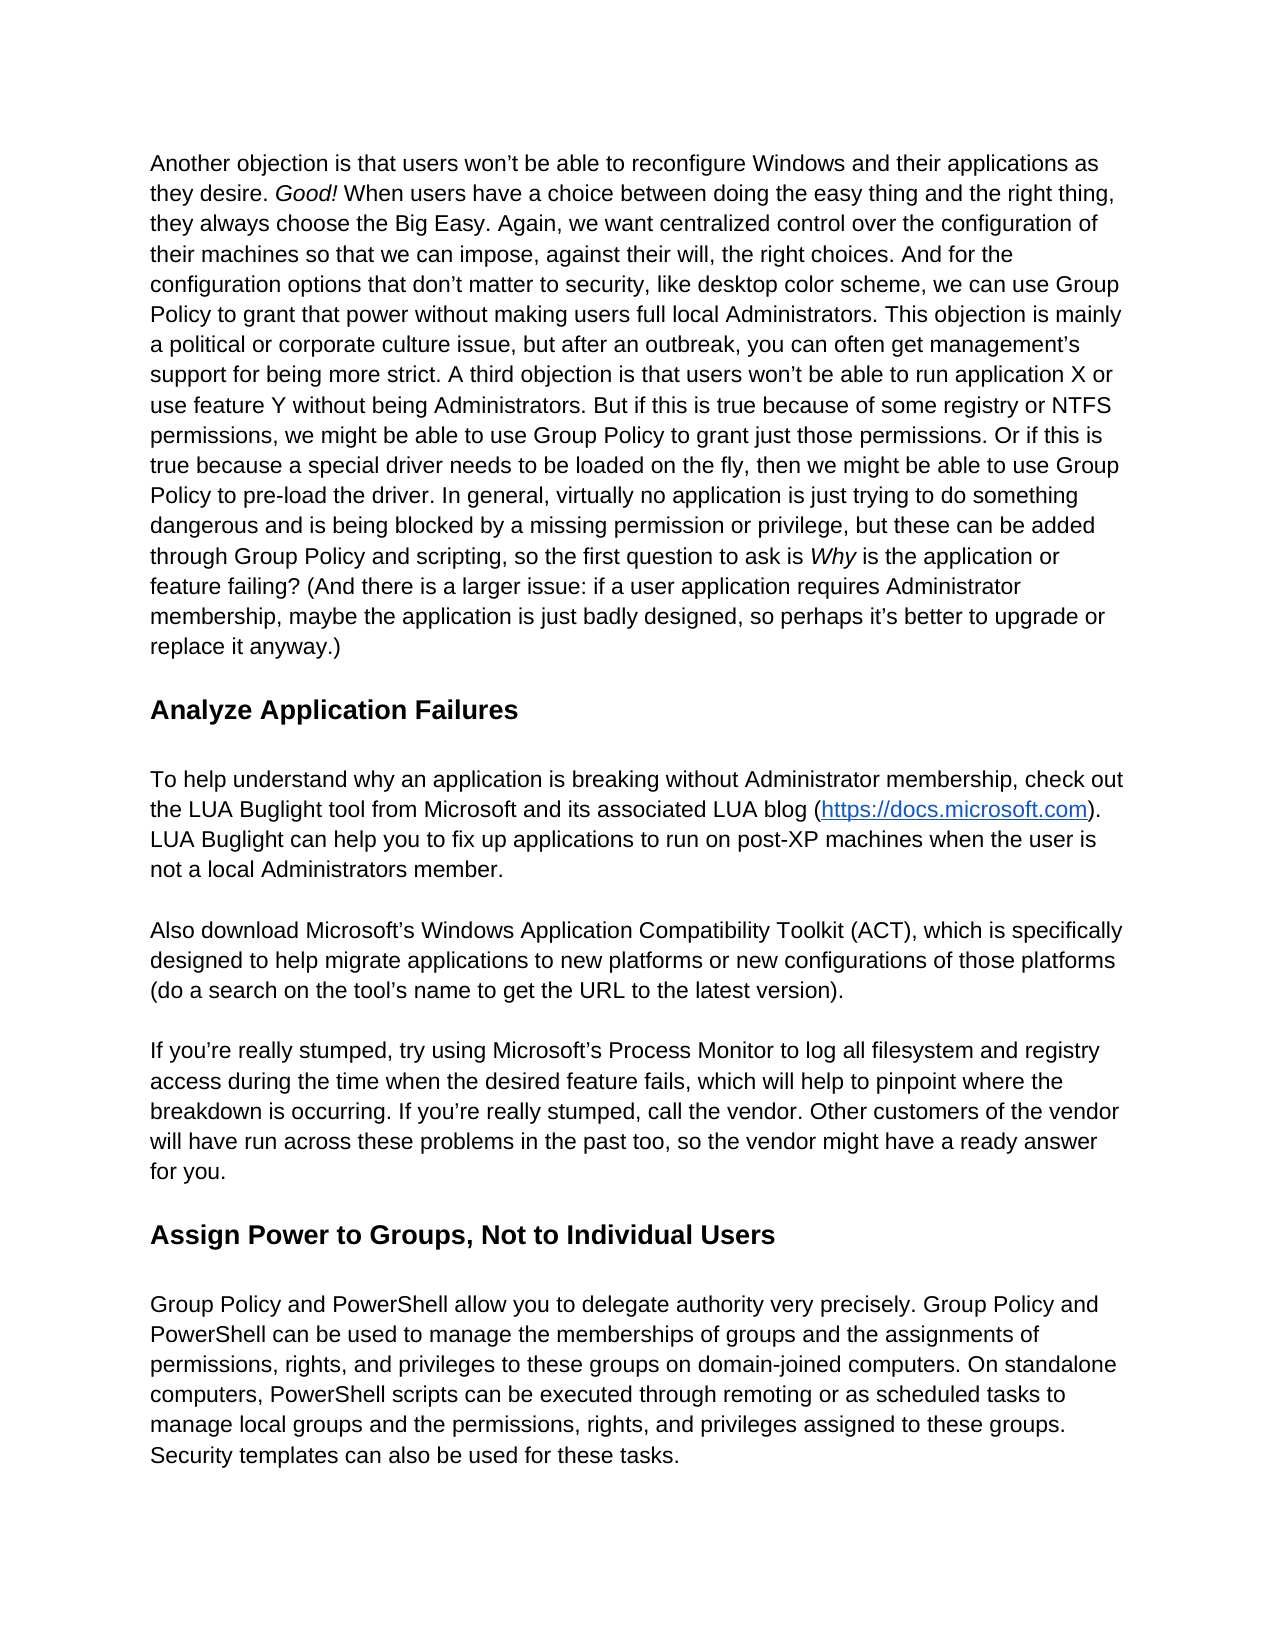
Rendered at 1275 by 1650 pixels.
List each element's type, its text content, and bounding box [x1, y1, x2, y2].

text Analyze Application Failures [150, 694, 1125, 725]
text To help understand why an application is breaking without Administrator membership, check out the LUA Buglight tool from Microsoft and its associated LUA blog (https://docs.microsoft.com). LUA Buglight can help you to fix up applications to run on post-XP machines when the user is not a local Administrators member. [150, 766, 1125, 883]
text If you’re really stumped, try using Microsoft’s Process Monitor to log all filesystem and registry access during the time when the desired feature fails, which will help to pinpoint where the breakdown is occurring. If you’re really stumped, call the vendor. Other customers of the vendor will have run across these problems in the past too, so the vendor might have a ready answer for you. [150, 1037, 1125, 1185]
text Also download Microsoft’s Windows Application Compatibility Toolkit (ACT), which is specifically designed to help migrate applications to new platforms or new configurations of those platforms (do a search on the tool’s name to get the URL to the latest version). [150, 917, 1125, 1003]
text Group Policy and PowerShell allow you to delegate authority very precisely. Group Policy and PowerShell can be used to manage the memberships of groups and the assignments of permissions, rights, and privileges to these groups on domain-joined computers. On standalone computers, PowerShell scripts can be executed through remoting or as scheduled tasks to manage local groups and the permissions, rights, and privileges assigned to these groups. Security templates can also be used for these tasks. [150, 1291, 1125, 1468]
text Another objection is that users won’t be able to reconfigure Windows and their applications as they desire. Good! When users have a choice between doing the easy thing and the right thing, they always choose the Big Easy. Again, we want centralized control over the configuration of their machines so that we can impose, against their will, the right choices. And for the configuration options that don’t matter to security, like desktop color scheme, we can use Group Policy to grant that power without making users full local Administrators. This objection is mainly a political or corporate culture issue, but after an outbreak, you can often get management’s support for being more strict. A third objection is that users won’t be able to run application X or use feature Y without being Administrators. But if this is true because of some registry or NTFS permissions, we might be able to use Group Policy to grant just those permissions. Or if this is true because a special driver needs to be loaded on the fly, then we might be able to use Group Policy to pre-load the driver. In general, virtually no application is just trying to do something dangerous and is being blocked by a missing permission or privilege, but these can be added through Group Policy and scripting, so the first question to ask is Why is the application or feature failing? (And there is a larger issue: if a user application requires Administrator membership, maybe the application is just badly designed, so perhaps it’s better to upgrade or replace it anyway.) [150, 150, 1125, 660]
text Assign Power to Groups, Not to Individual Users [150, 1219, 1125, 1250]
